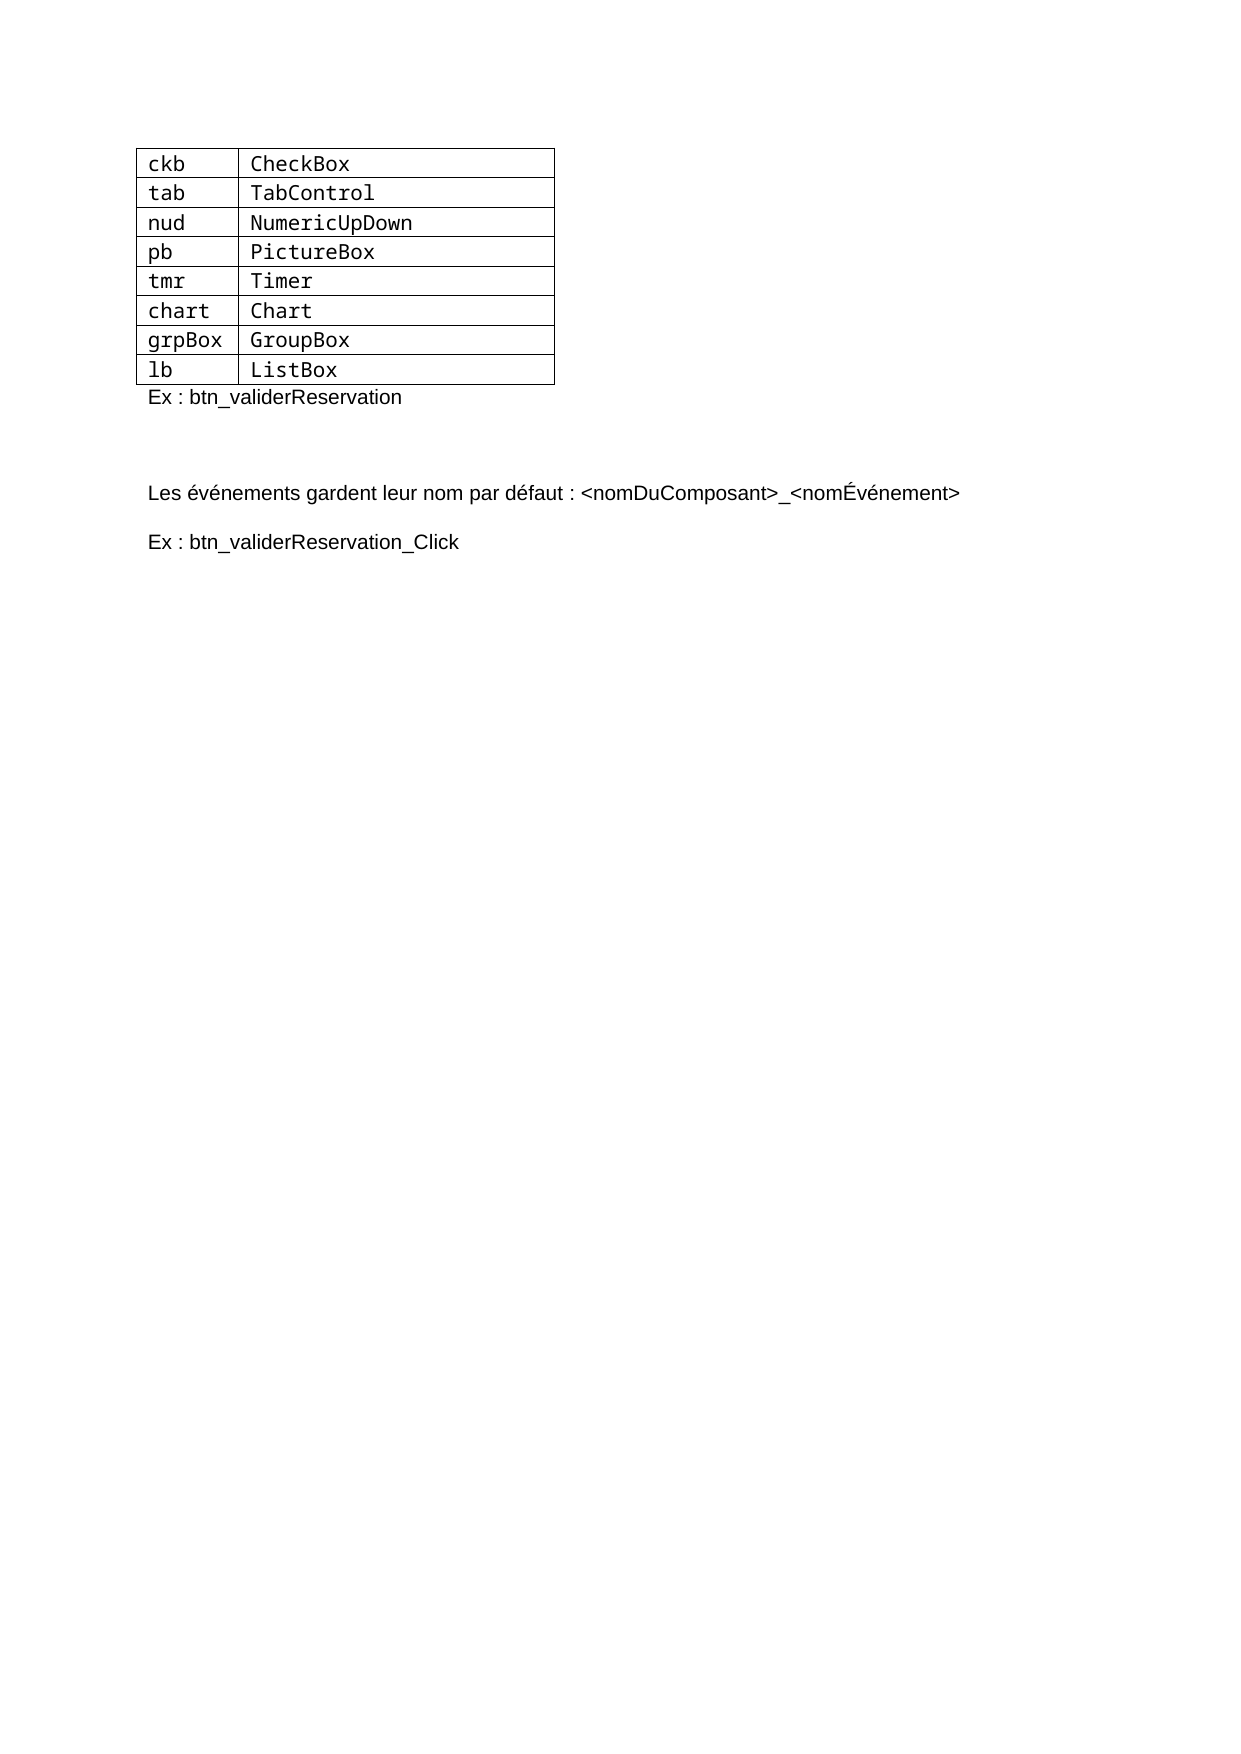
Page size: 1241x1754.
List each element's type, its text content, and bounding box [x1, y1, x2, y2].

table_cell Timer [239, 267, 554, 295]
table_cell NumericUpDown [239, 208, 554, 236]
table_cell ckb [137, 149, 238, 177]
table_cell TabControl [239, 178, 554, 207]
table_cell PictureBox [239, 237, 554, 266]
table_cell pb [137, 237, 238, 266]
table_cell GroupBox [239, 326, 554, 354]
text Les événements gardent leur nom par défaut : <nomDuComposant>_<nomÉvénement> [148, 481, 1093, 505]
table_cell tab [137, 178, 238, 207]
table_cell lb [137, 355, 238, 383]
table_cell grpBox [137, 326, 238, 354]
table_cell Chart [239, 296, 554, 324]
table_cell tmr [137, 267, 238, 295]
text Ex : btn_validerReservation_Click [148, 529, 1093, 553]
table_cell chart [137, 296, 238, 324]
table_cell ListBox [239, 355, 554, 383]
table_cell nud [137, 208, 238, 236]
table_cell CheckBox [239, 149, 554, 177]
text Ex : btn_validerReservation [148, 384, 1093, 408]
